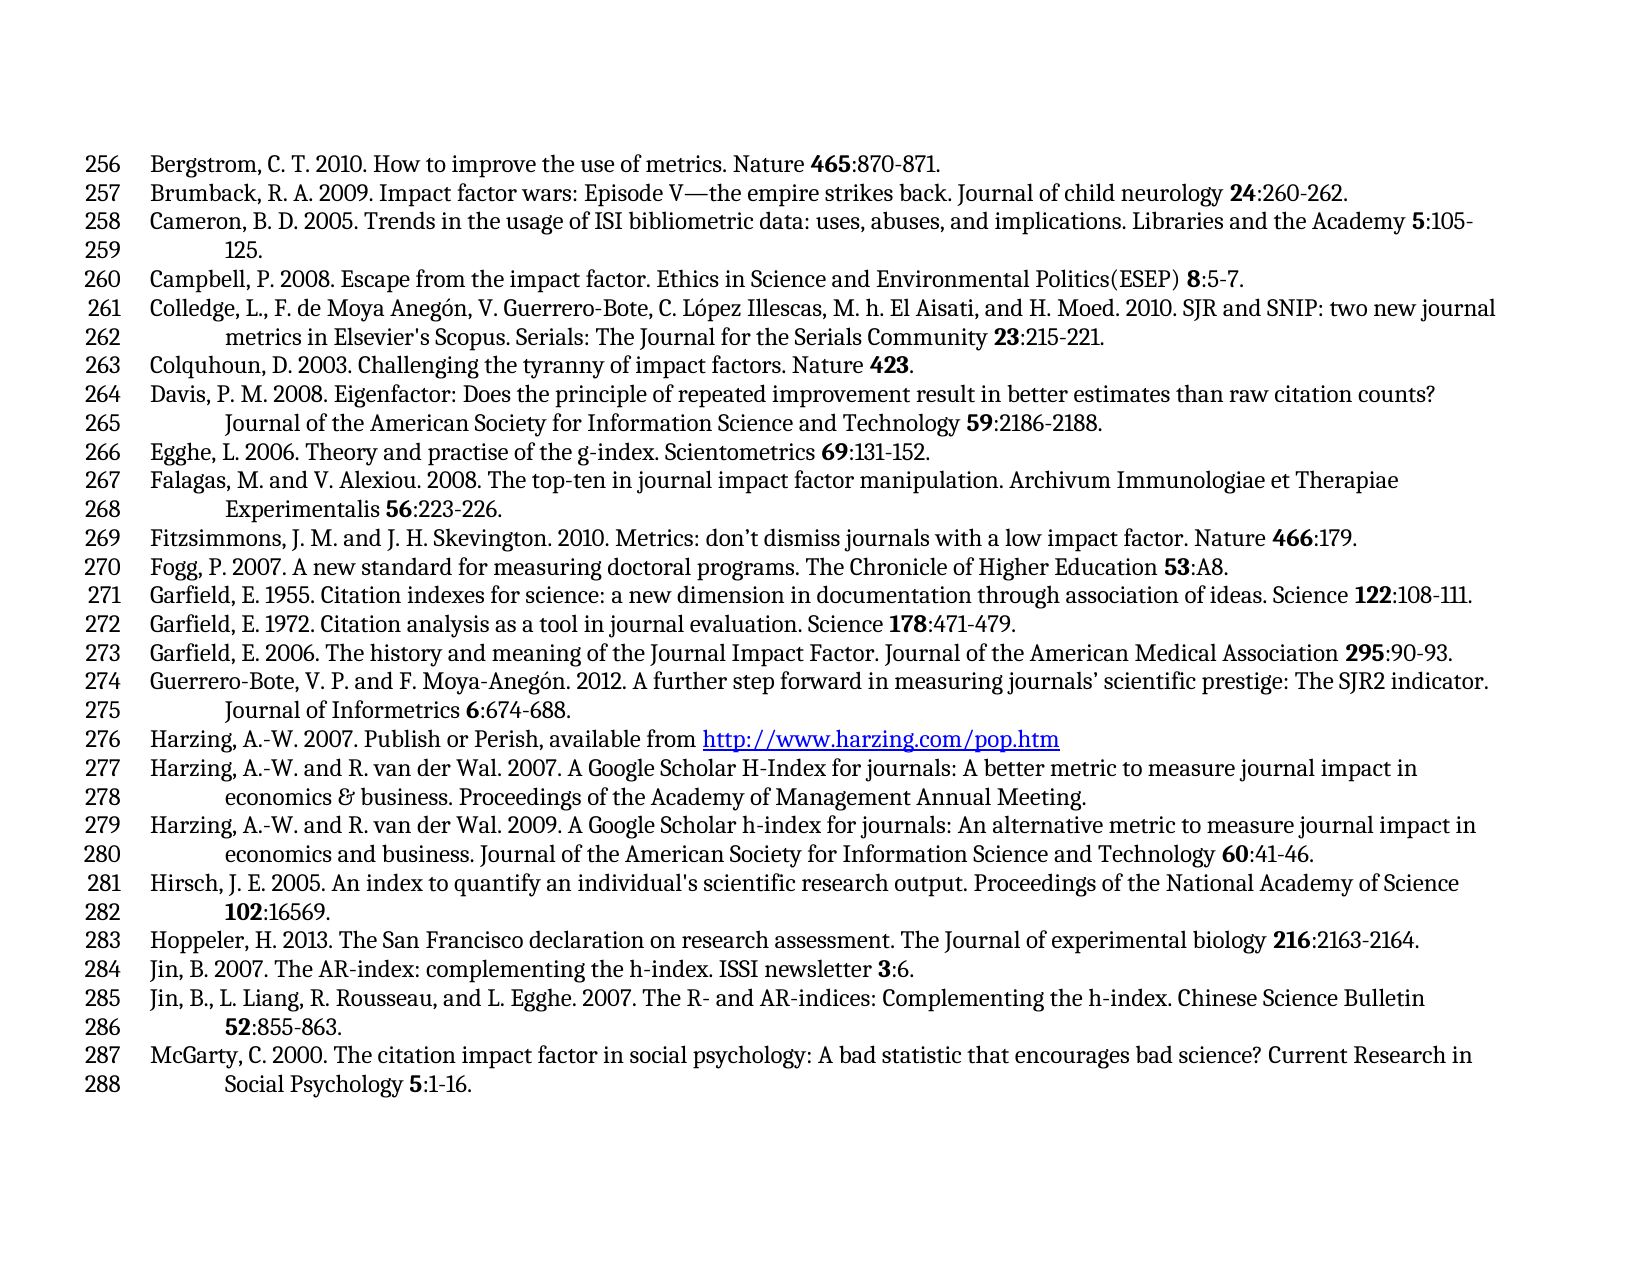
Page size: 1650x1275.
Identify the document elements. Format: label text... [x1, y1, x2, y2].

text Harzing, A.-W. 2007. Publish or Perish, available from http://www.harzing.com/pop.htm [150, 725, 1500, 754]
text Guerrero-Bote, V. P. and F. Moya-Anegón. 2012. A further step forward in measuring journals’ scientific prestige: The SJR2 indicator. Journal of Informetrics 6:674-688. [150, 667, 1500, 725]
text Colquhoun, D. 2003. Challenging the tyranny of impact factors. Nature 423. [150, 351, 1500, 380]
text Fitzsimmons, J. M. and J. H. Skevington. 2010. Metrics: don’t dismiss journals with a low impact factor. Nature 466:179. [150, 524, 1500, 552]
text Jin, B., L. Liang, R. Rousseau, and L. Egghe. 2007. The R- and AR-indices: Complementing the h-index. Chinese Science Bulletin 52:855-863. [150, 984, 1500, 1041]
text Falagas, M. and V. Alexiou. 2008. The top-ten in journal impact factor manipulation. Archivum Immunologiae et Therapiae Experimentalis 56:223-226. [150, 466, 1500, 524]
text Jin, B. 2007. The AR-index: complementing the h-index. ISSI newsletter 3:6. [150, 955, 1500, 984]
text Campbell, P. 2008. Escape from the impact factor. Ethics in Science and Environmental Politics(ESEP) 8:5-7. [150, 265, 1500, 294]
text McGarty, C. 2000. The citation impact factor in social psychology: A bad statistic that encourages bad science? Current Research in Social Psychology 5:1-16. [150, 1041, 1500, 1099]
text Egghe, L. 2006. Theory and practise of the g-index. Scientometrics 69:131-152. [150, 437, 1500, 466]
text Bergstrom, C. T. 2010. How to improve the use of metrics. Nature 465:870-871. [150, 150, 1500, 179]
text Brumback, R. A. 2009. Impact factor wars: Episode V—the empire strikes back. Journal of child neurology 24:260-262. [150, 179, 1500, 207]
text Garfield, E. 1955. Citation indexes for science: a new dimension in documentation through association of ideas. Science 122:108-111. [150, 581, 1500, 610]
text Hoppeler, H. 2013. The San Francisco declaration on research assessment. The Journal of experimental biology 216:2163-2164. [150, 926, 1500, 955]
text Fogg, P. 2007. A new standard for measuring doctoral programs. The Chronicle of Higher Education 53:A8. [150, 552, 1500, 581]
text Colledge, L., F. de Moya Anegón, V. Guerrero-Bote, C. López Illescas, M. h. El Aisati, and H. Moed. 2010. SJR and SNIP: two new journal metrics in Elsevier's Scopus. Serials: The Journal for the Serials Community 23:215-221. [150, 294, 1500, 351]
text Harzing, A.-W. and R. van der Wal. 2009. A Google Scholar h-index for journals: An alternative metric to measure journal impact in economics and business. Journal of the American Society for Information Science and Technology 60:41-46. [150, 811, 1500, 869]
text Cameron, B. D. 2005. Trends in the usage of ISI bibliometric data: uses, abuses, and implications. Libraries and the Academy 5:105-125. [150, 207, 1500, 265]
text Davis, P. M. 2008. Eigenfactor: Does the principle of repeated improvement result in better estimates than raw citation counts? Journal of the American Society for Information Science and Technology 59:2186-2188. [150, 380, 1500, 437]
text Garfield, E. 1972. Citation analysis as a tool in journal evaluation. Science 178:471-479. [150, 610, 1500, 639]
text Hirsch, J. E. 2005. An index to quantify an individual's scientific research output. Proceedings of the National Academy of Science 102:16569. [150, 869, 1500, 926]
text Harzing, A.-W. and R. van der Wal. 2007. A Google Scholar H-Index for journals: A better metric to measure journal impact in economics & business. Proceedings of the Academy of Management Annual Meeting. [150, 754, 1500, 811]
text Garfield, E. 2006. The history and meaning of the Journal Impact Factor. Journal of the American Medical Association 295:90-93. [150, 639, 1500, 667]
